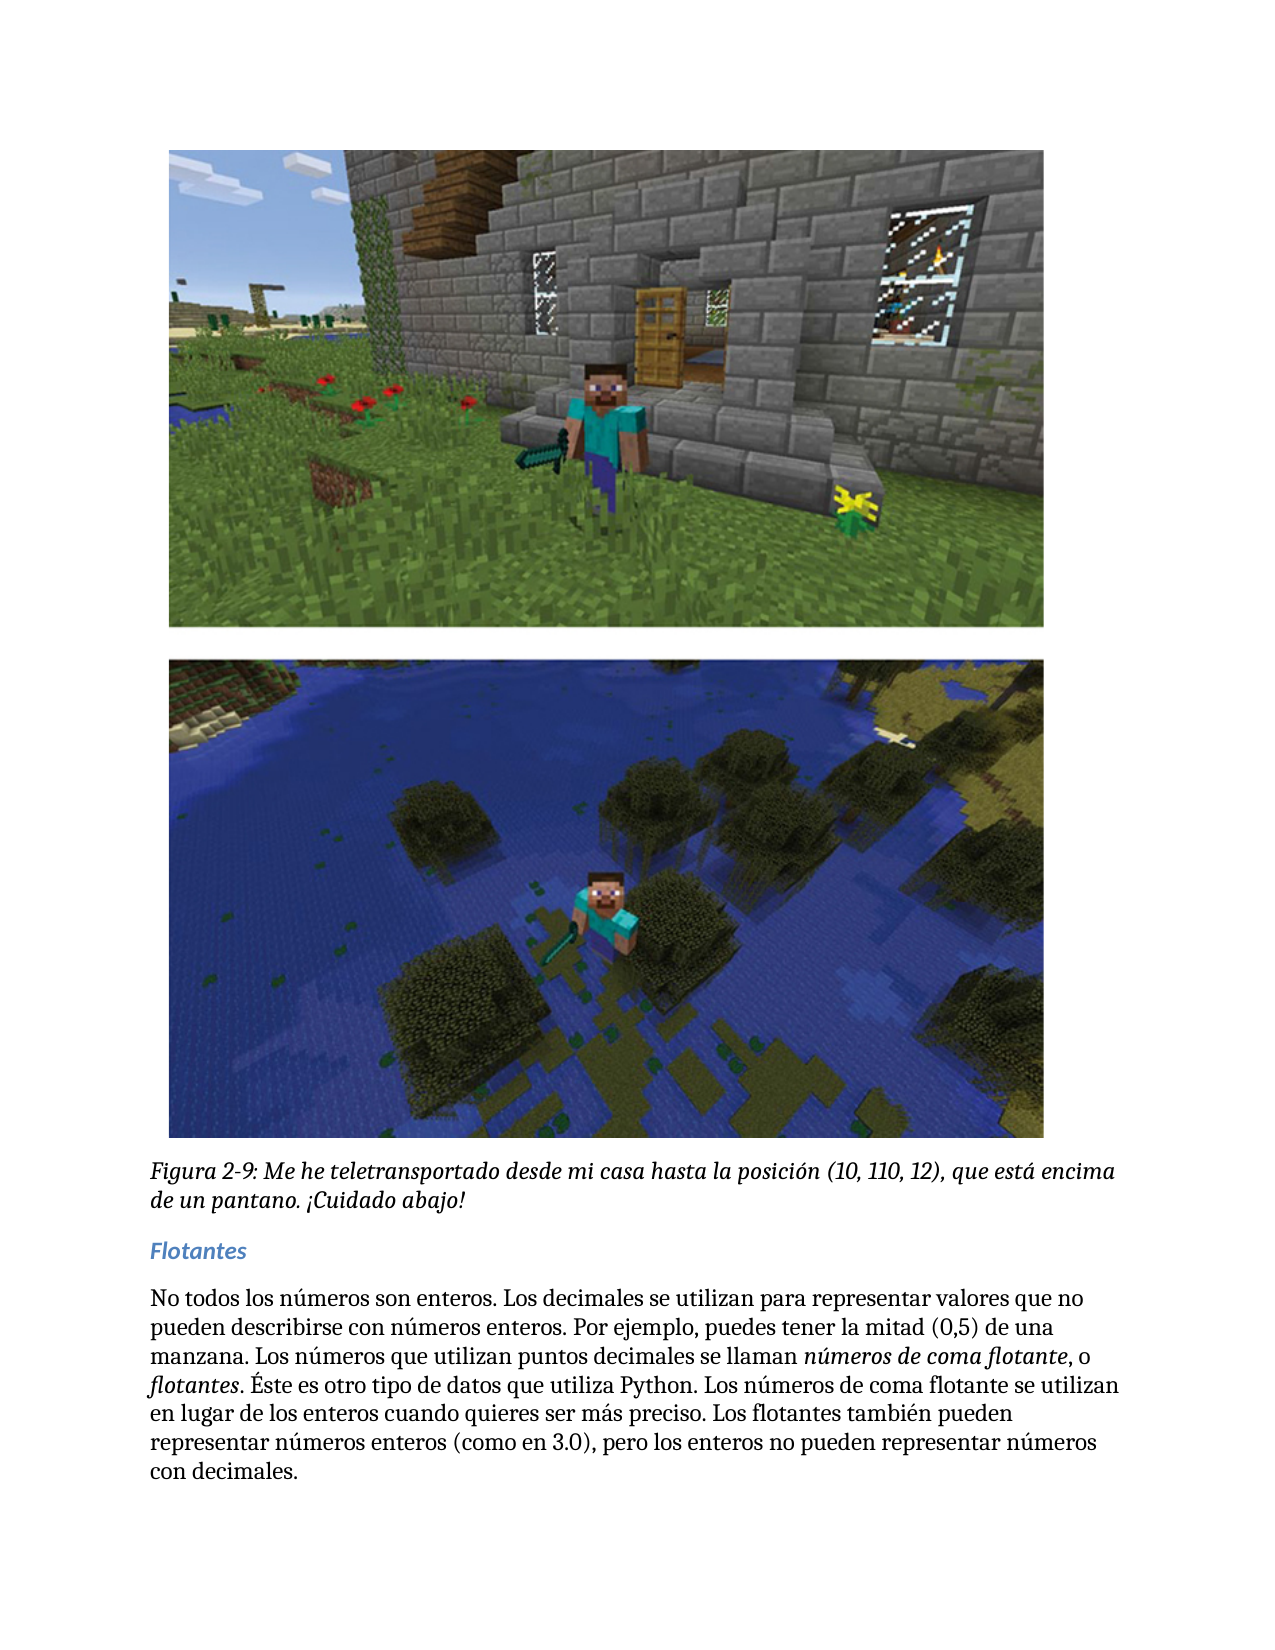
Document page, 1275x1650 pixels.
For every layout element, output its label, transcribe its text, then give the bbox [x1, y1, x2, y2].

text Figura 2-9: Me he teletransportado desde mi casa hasta la posición (10, 110, 12), que está encima de un pantano. ¡Cuidado abajo! [150, 1157, 1125, 1214]
subtitle Flotantes [150, 1235, 1125, 1266]
text No todos los números son enteros. Los decimales se utilizan para representar valores que no pueden describirse con números enteros. Por ejemplo, puedes tener la mitad (0,5) de una manzana. Los números que utilizan puntos decimales se llaman números de coma flotante, o flotantes. Éste es otro tipo de datos que utiliza Python. Los números de coma flotante se utilizan en lugar de los enteros cuando quieres ser más preciso. Los flotantes también pueden representar números enteros (como en 3.0), pero los enteros no pueden representar números con decimales. [150, 1284, 1125, 1486]
picture [168, 150, 1044, 1138]
